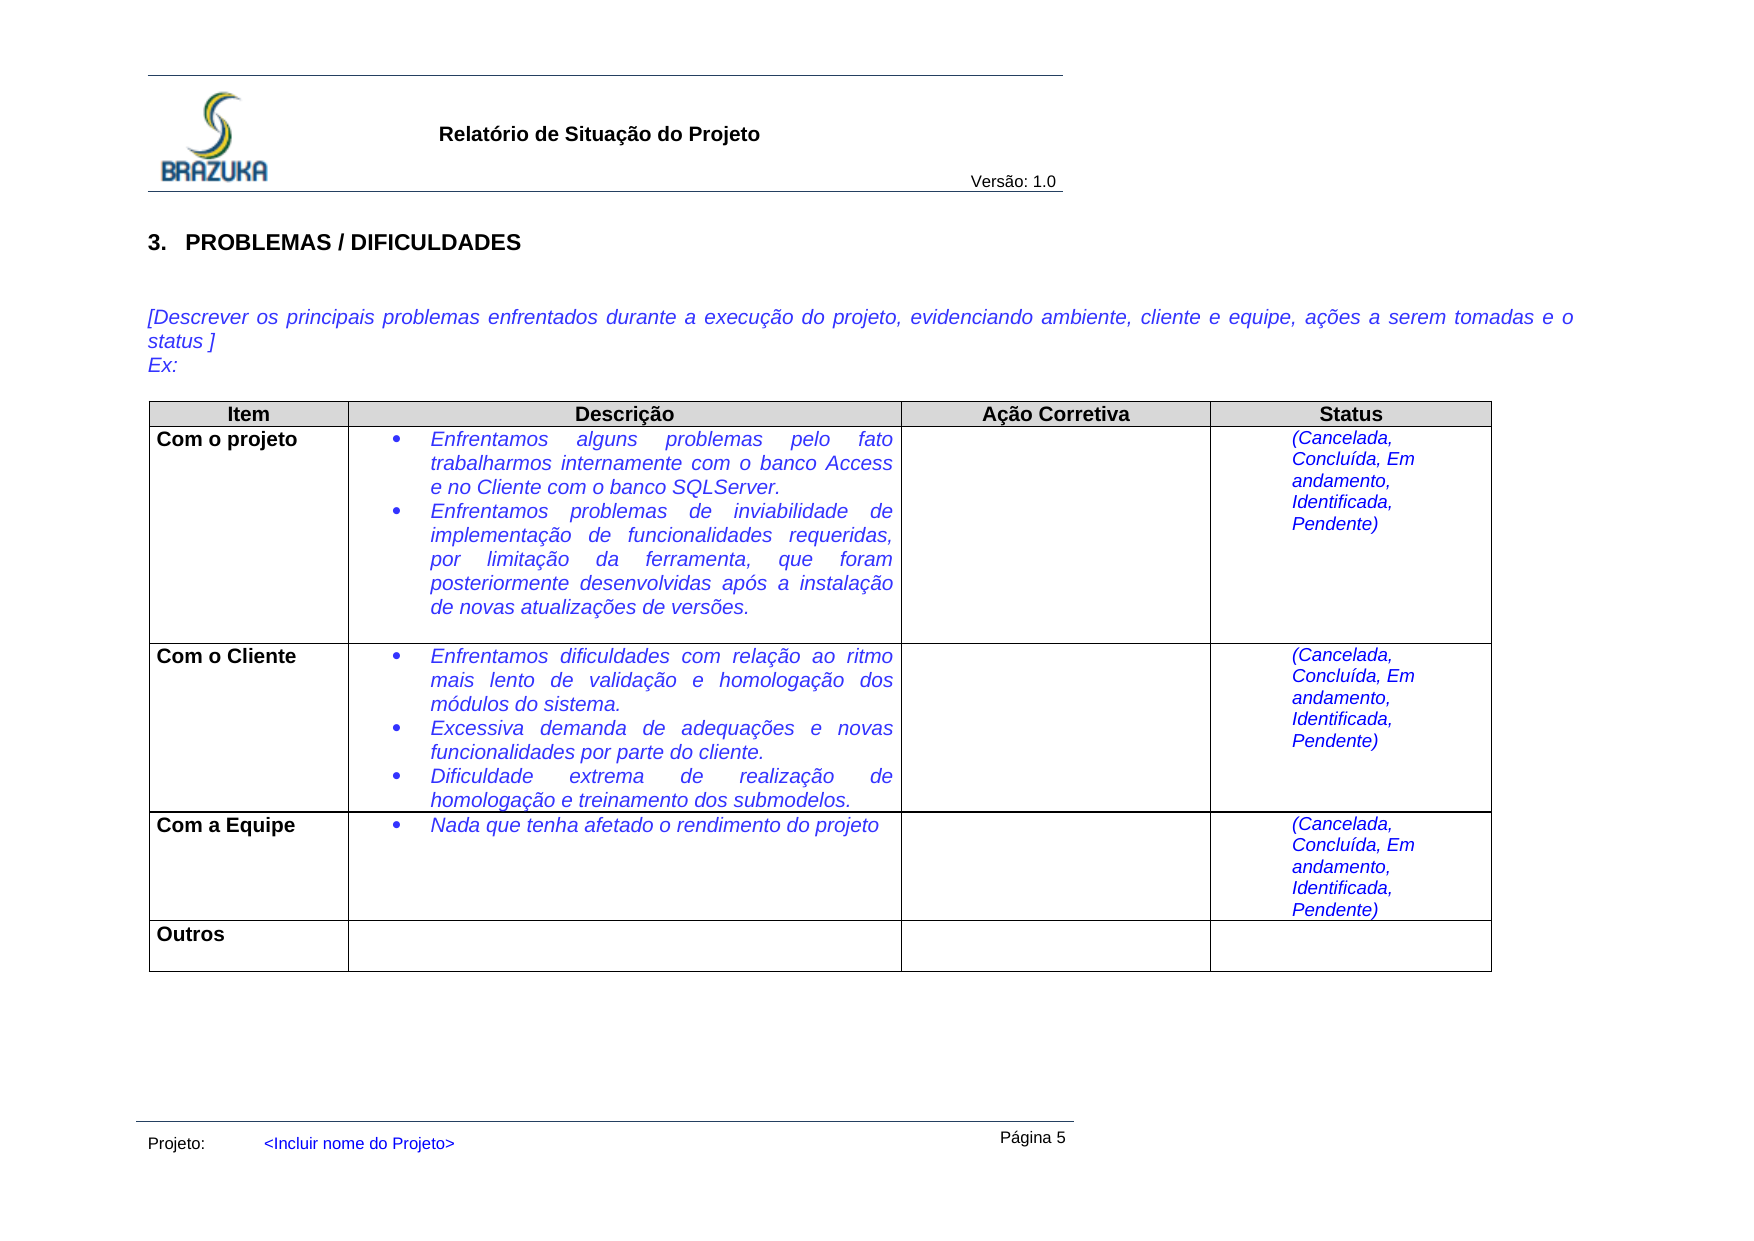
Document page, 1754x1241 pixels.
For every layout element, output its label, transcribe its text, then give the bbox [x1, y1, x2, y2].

table_cell [902, 644, 1210, 811]
table_cell Enfrentamos alguns problemas pelo fato trabalharmos internamente com o banco Access e no Cliente com o banco SQLServer. Enfrentamos problemas de inviabilidade de implementação de funcionalidades requeridas, por limitação da ferramenta, que foram posteriormente desenvolvidas após a instalação de novas atualizações de versões. [349, 427, 901, 642]
table_cell Nada que tenha afetado o rendimento do projeto [349, 813, 901, 920]
table_cell (Cancelada, Concluída, Em andamento, Identificada, Pendente) [1211, 427, 1491, 642]
text Ex: [148, 352, 1577, 376]
table_cell Com a Equipe [150, 813, 348, 920]
table_cell Com o Cliente [150, 644, 348, 811]
table_cell Outros [150, 921, 348, 971]
table_cell (Cancelada, Concluída, Em andamento, Identificada, Pendente) [1211, 644, 1491, 811]
table_cell [1211, 921, 1491, 971]
table_header Ação Corretiva [902, 402, 1210, 426]
table_cell [902, 427, 1210, 642]
table_cell Com o projeto [150, 427, 348, 642]
table_cell (Cancelada, Concluída, Em andamento, Identificada, Pendente) [1211, 813, 1491, 920]
table_cell [902, 921, 1210, 971]
picture [155, 81, 271, 186]
table_header Item [150, 402, 348, 426]
table_cell Enfrentamos dificuldades com relação ao ritmo mais lento de validação e homologação dos módulos do sistema. Excessiva demanda de adequações e novas funcionalidades por parte do cliente. Dificuldade extrema de realização de homologação e treinamento dos submodelos. [349, 644, 901, 811]
text [Descrever os principais problemas enfrentados durante a execução do projeto, evidenciando ambiente, cliente e equipe, ações a serem tomadas e o status ] [148, 304, 1577, 352]
table_cell [902, 813, 1210, 920]
text PROBLEMAS / DIFICULDADES [148, 229, 1577, 256]
table_cell [349, 921, 901, 971]
table_header Descrição [349, 402, 901, 426]
table_header Status [1211, 402, 1491, 426]
